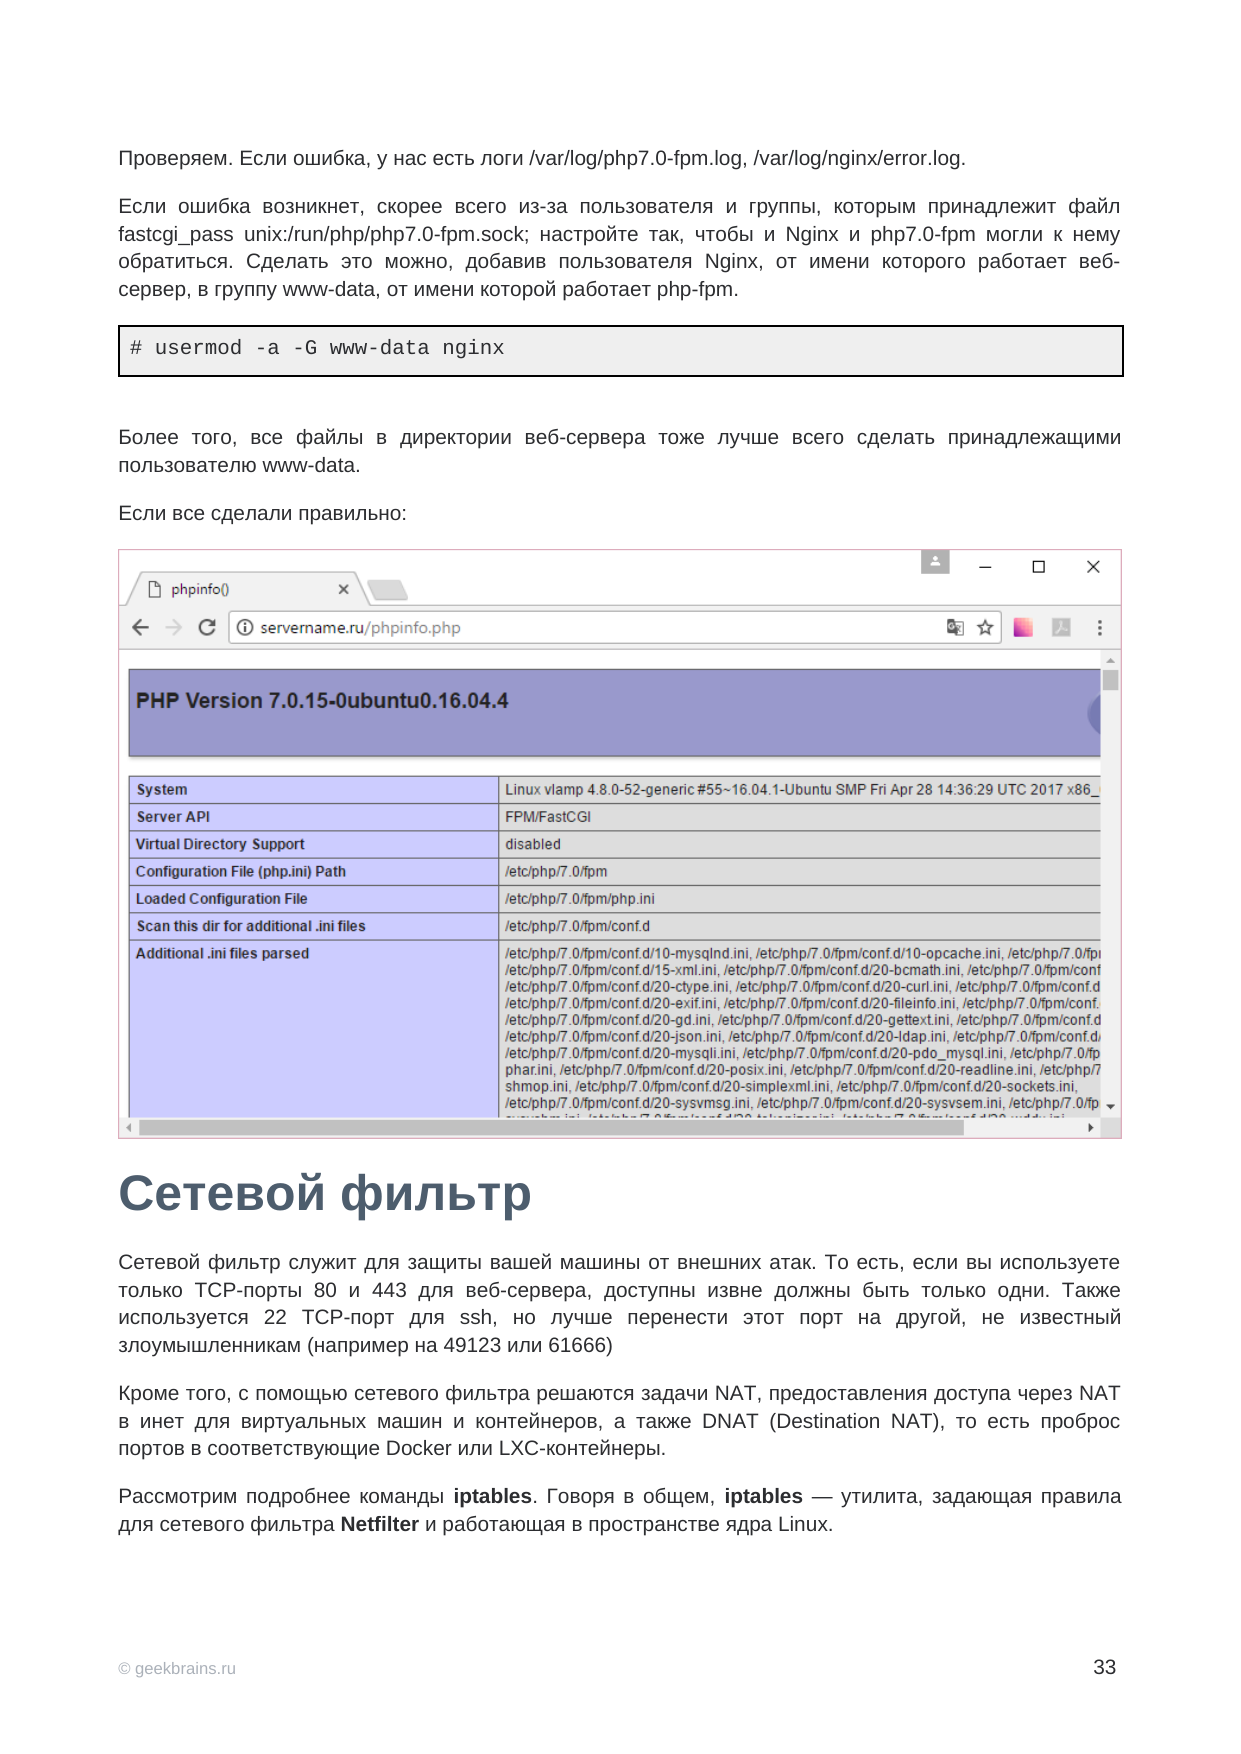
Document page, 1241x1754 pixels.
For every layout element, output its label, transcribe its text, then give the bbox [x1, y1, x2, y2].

text Сетевой фильтр служит для защиты вашей машины от внешних атак. То есть, если вы используете только TCP-порты 80 и 443 для веб-сервера, доступны извне должны быть только одни. Также используется 22 TCP-порт для ssh, но лучше перенести этот порт на другой, не известный злоумышленникам (например на 49123 или 61666) [118, 1250, 1122, 1357]
text Проверяем. Если ошибка, у нас есть логи /var/log/php7.0-fpm.log, /var/log/nginx/error.log. [118, 118, 1122, 169]
text Кроме того, с помощью сетевого фильтра решаются задачи NAT, предоставления доступа через NAT в инет для виртуальных машин и контейнеров, а также DNAT (Destination NAT), то есть проброс портов в соответствующие Docker или LXC-контейнеры. [118, 1381, 1122, 1460]
picture [118, 549, 1122, 1139]
subtitle Сетевой фильтр [118, 1163, 1122, 1221]
text Более того, все файлы в директории веб-сервера тоже лучше всего сделать принадлежащими пользователю www-data. [118, 398, 1122, 477]
table_header # usermod -a -G www-data nginx [120, 327, 1122, 375]
text Если все сделали правильно: [118, 501, 1122, 525]
text Если ошибка возникнет, скорее всего из-за пользователя и группы, которым принадлежит файл fastcgi_pass unix:/run/php/php7.0-fpm.sock; настройте так, чтобы и Nginx и php7.0-fpm могли к нему обратиться. Сделать это можно, добавив пользователя Nginx, от имени которого работает веб-сервер, в группу www-data, от имени которой работает php-fpm. [118, 194, 1122, 300]
text Рассмотрим подробнее команды iptables. Говоря в общем, iptables — утилита, задающая правила для сетевого фильтра Netfilter и работающая в пространстве ядра Linux. [118, 1484, 1122, 1536]
